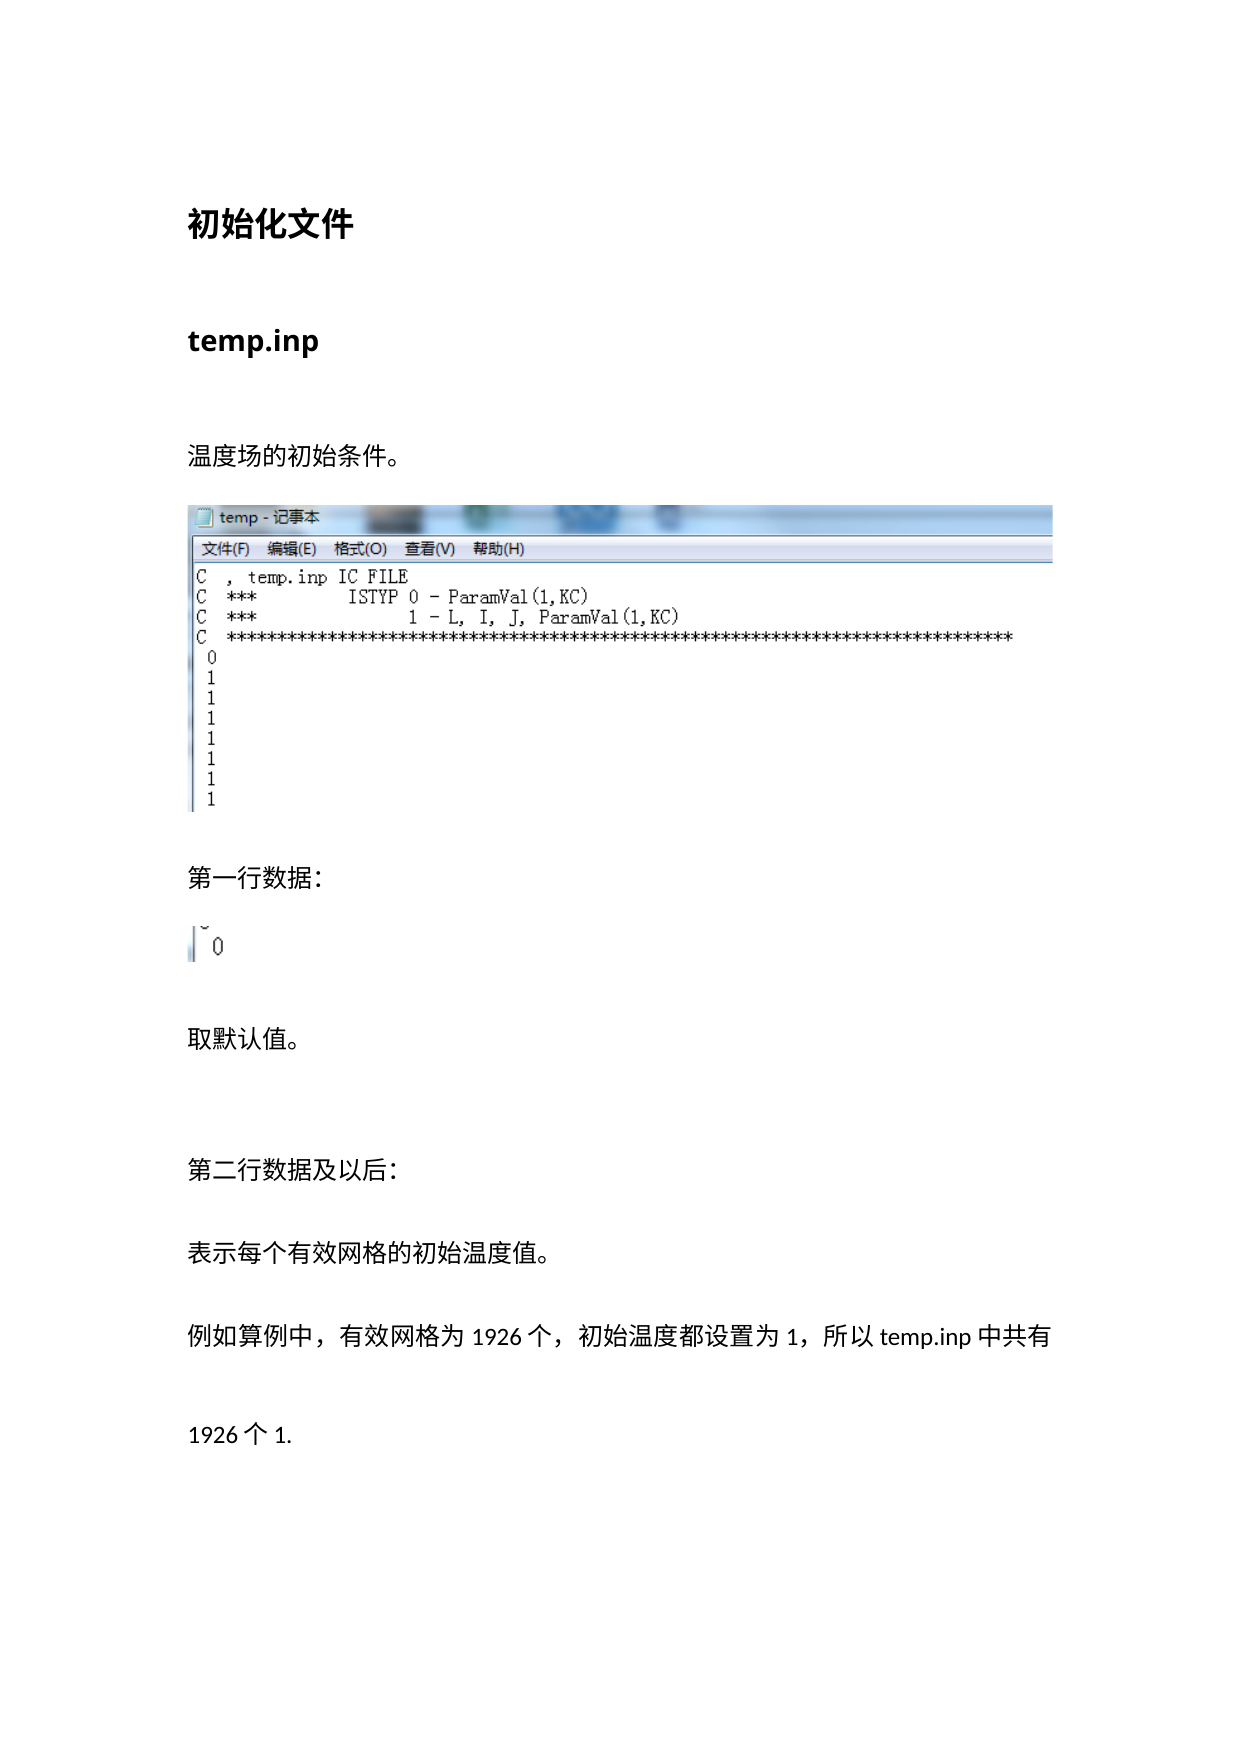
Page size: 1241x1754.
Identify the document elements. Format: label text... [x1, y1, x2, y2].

picture [187, 926, 686, 962]
subtitle 初始化文件 [187, 189, 1053, 254]
text 取默认值。 [187, 1005, 1053, 1070]
text 表示每个有效网格的初始温度值。 [187, 1219, 1053, 1284]
text 例如算例中，有效网格为1926个，初始温度都设置为1，所以temp.inp中共有1926个1. [187, 1302, 1053, 1465]
text 第一行数据： [187, 844, 1053, 909]
text 温度场的初始条件。 [187, 422, 1053, 487]
picture [187, 505, 1053, 812]
text 第二行数据及以后： [187, 1136, 1053, 1201]
subtitle temp.inp [187, 307, 1053, 372]
